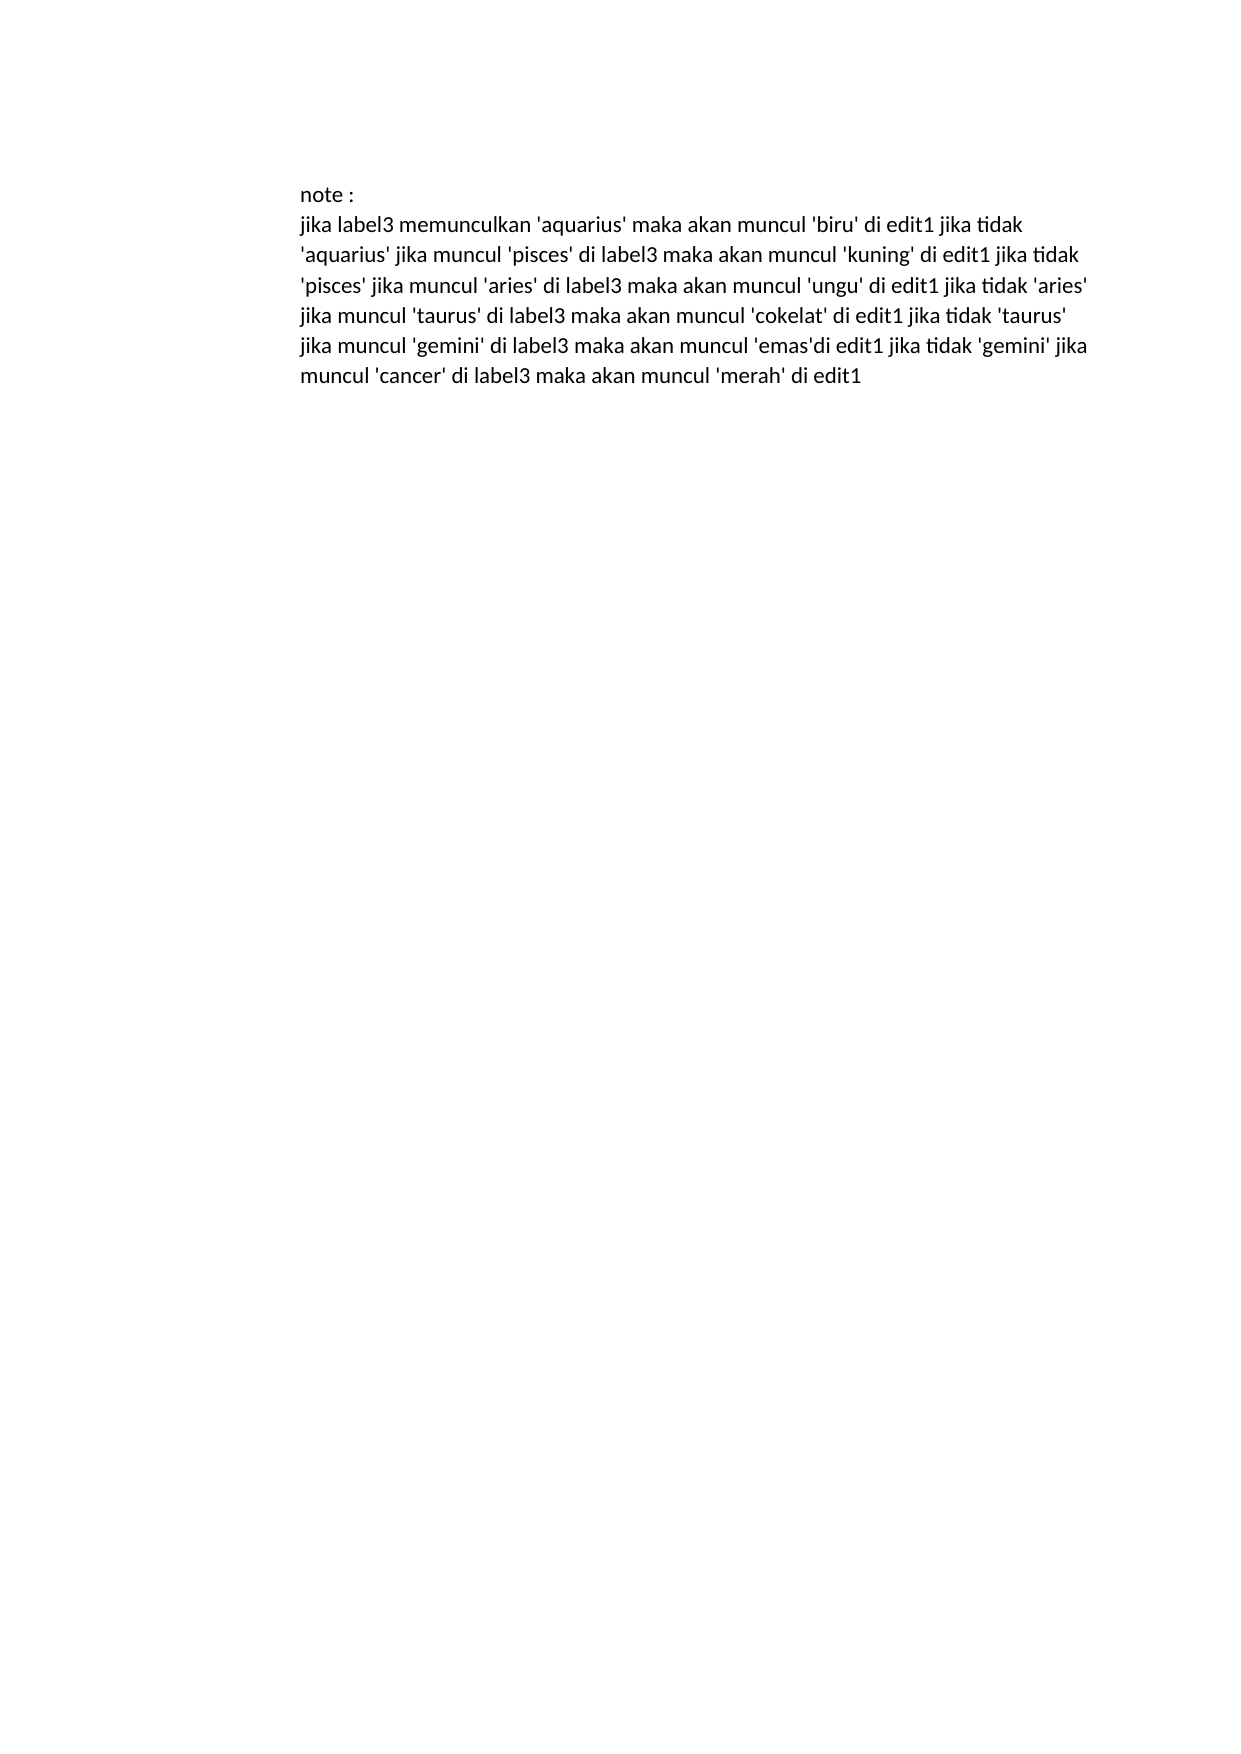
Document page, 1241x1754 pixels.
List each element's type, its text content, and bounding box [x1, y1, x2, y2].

list jika label3 memunculkan 'aquarius' maka akan muncul 'biru' di edit1 jika tidak 'aquarius' jika muncul 'pisces' di label3 maka akan muncul 'kuning' di edit1 jika tidak 'pisces' jika muncul 'aries' di label3 maka akan muncul 'ungu' di edit1 jika tidak 'aries' jika muncul 'taurus' di label3 maka akan muncul 'cokelat' di edit1 jika tidak 'taurus' jika muncul 'gemini' di label3 maka akan muncul 'emas'di edit1 jika tidak 'gemini' jika muncul 'cancer' di label3 maka akan muncul 'merah' di edit1 [300, 210, 1090, 389]
list note : [300, 180, 1090, 208]
